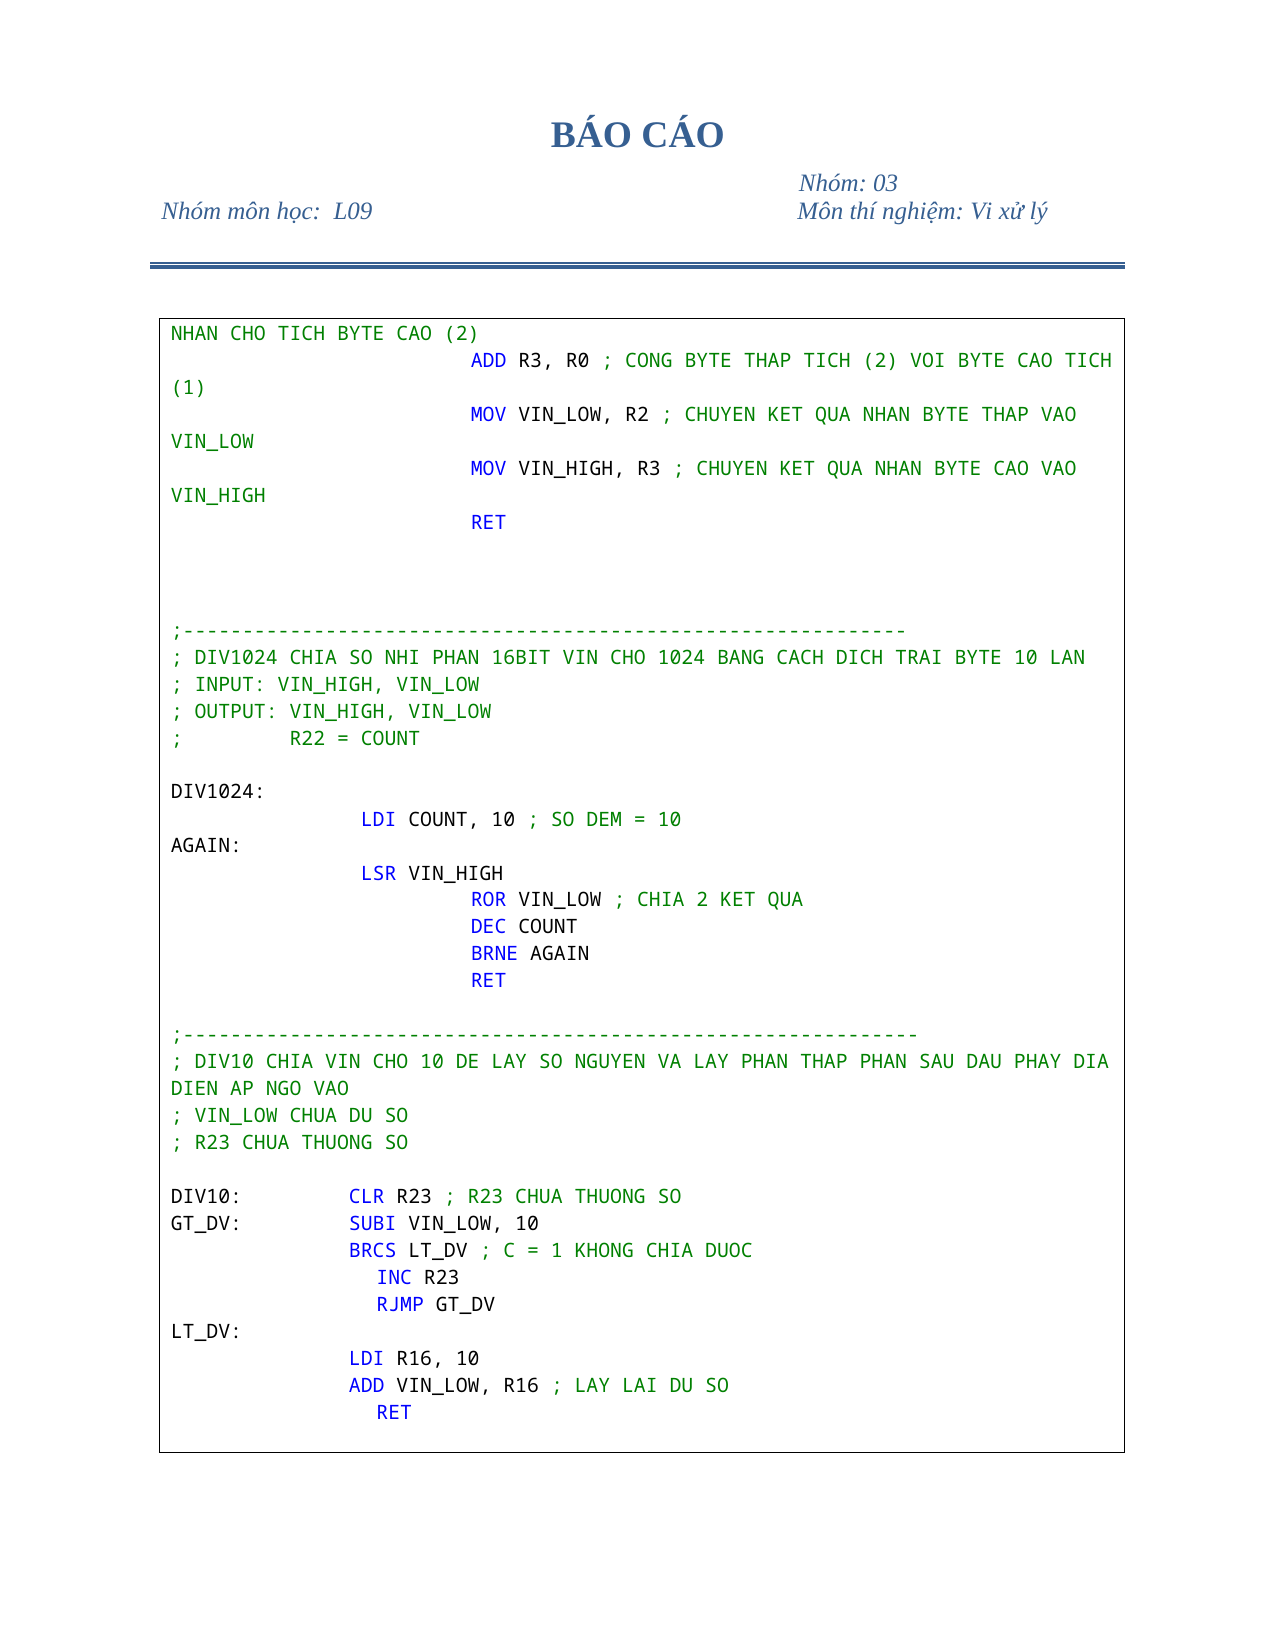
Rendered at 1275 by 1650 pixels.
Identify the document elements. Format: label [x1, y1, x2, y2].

table_header [160, 319, 1124, 1452]
